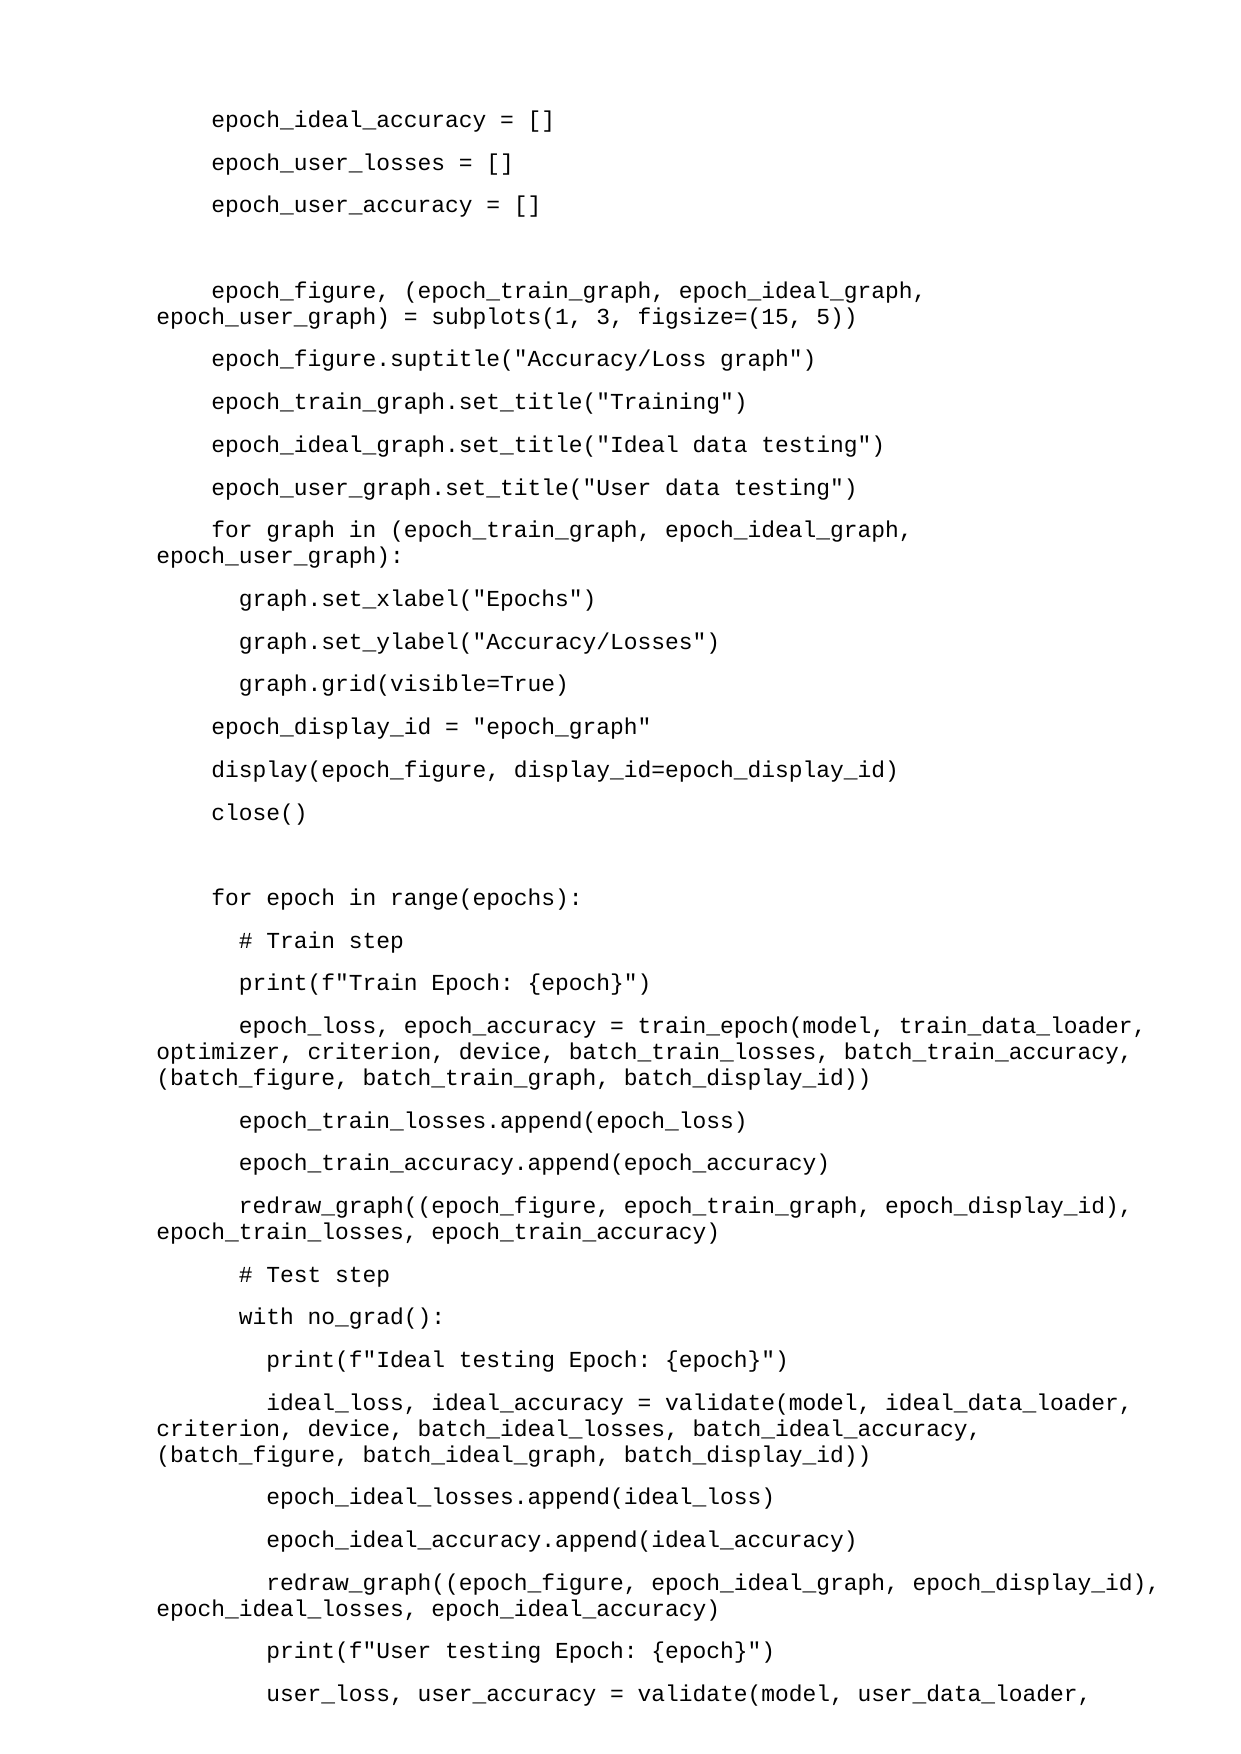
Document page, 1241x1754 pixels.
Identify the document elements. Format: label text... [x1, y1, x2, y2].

subtitle epoch_loss, epoch_accuracy = train_epoch(model, train_data_loader, optimizer, criterion, device, batch_train_losses, batch_train_accuracy, (batch_figure, batch_train_graph, batch_display_id)) [156, 1014, 1173, 1092]
subtitle epoch_ideal_accuracy = [] [156, 108, 1173, 134]
subtitle epoch_user_losses = [] [156, 151, 1173, 177]
subtitle epoch_train_graph.set_title("Training") [156, 391, 1173, 416]
subtitle graph.set_xlabel("Epochs") [156, 587, 1173, 613]
subtitle graph.set_ylabel("Accuracy/Losses") [156, 630, 1173, 656]
subtitle # Test step [156, 1263, 1173, 1289]
subtitle print(f"User testing Epoch: {epoch}") [156, 1640, 1173, 1666]
subtitle print(f"Ideal testing Epoch: {epoch}") [156, 1348, 1173, 1374]
subtitle epoch_ideal_accuracy.append(ideal_accuracy) [156, 1528, 1173, 1554]
subtitle graph.grid(visible=True) [156, 673, 1173, 699]
subtitle for epoch in range(epochs): [156, 886, 1173, 912]
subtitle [156, 1682, 1173, 1708]
subtitle for graph in (epoch_train_graph, epoch_ideal_graph, epoch_user_graph): [156, 519, 1173, 571]
subtitle ideal_loss, ideal_accuracy = validate(model, ideal_data_loader, criterion, device, batch_ideal_losses, batch_ideal_accuracy, (batch_figure, batch_ideal_graph, batch_display_id)) [156, 1391, 1173, 1469]
subtitle epoch_ideal_losses.append(ideal_loss) [156, 1486, 1173, 1512]
subtitle epoch_ideal_graph.set_title("Ideal data testing") [156, 433, 1173, 459]
subtitle epoch_display_id = "epoch_graph" [156, 715, 1173, 741]
subtitle close() [156, 801, 1173, 827]
subtitle epoch_figure.suptitle("Accuracy/Loss graph") [156, 348, 1173, 374]
subtitle epoch_train_losses.append(epoch_loss) [156, 1109, 1173, 1135]
subtitle redraw_graph((epoch_figure, epoch_ideal_graph, epoch_display_id), epoch_ideal_losses, epoch_ideal_accuracy) [156, 1571, 1173, 1623]
subtitle print(f"Train Epoch: {epoch}") [156, 972, 1173, 998]
subtitle epoch_user_accuracy = [] [156, 194, 1173, 220]
subtitle epoch_user_graph.set_title("User data testing") [156, 476, 1173, 502]
subtitle epoch_train_accuracy.append(epoch_accuracy) [156, 1152, 1173, 1178]
subtitle with no_grad(): [156, 1306, 1173, 1332]
subtitle redraw_graph((epoch_figure, epoch_train_graph, epoch_display_id), epoch_train_losses, epoch_train_accuracy) [156, 1194, 1173, 1246]
subtitle # Train step [156, 929, 1173, 955]
subtitle epoch_figure, (epoch_train_graph, epoch_ideal_graph, epoch_user_graph) = subplots(1, 3, figsize=(15, 5)) [156, 279, 1173, 331]
subtitle display(epoch_figure, display_id=epoch_display_id) [156, 758, 1173, 784]
